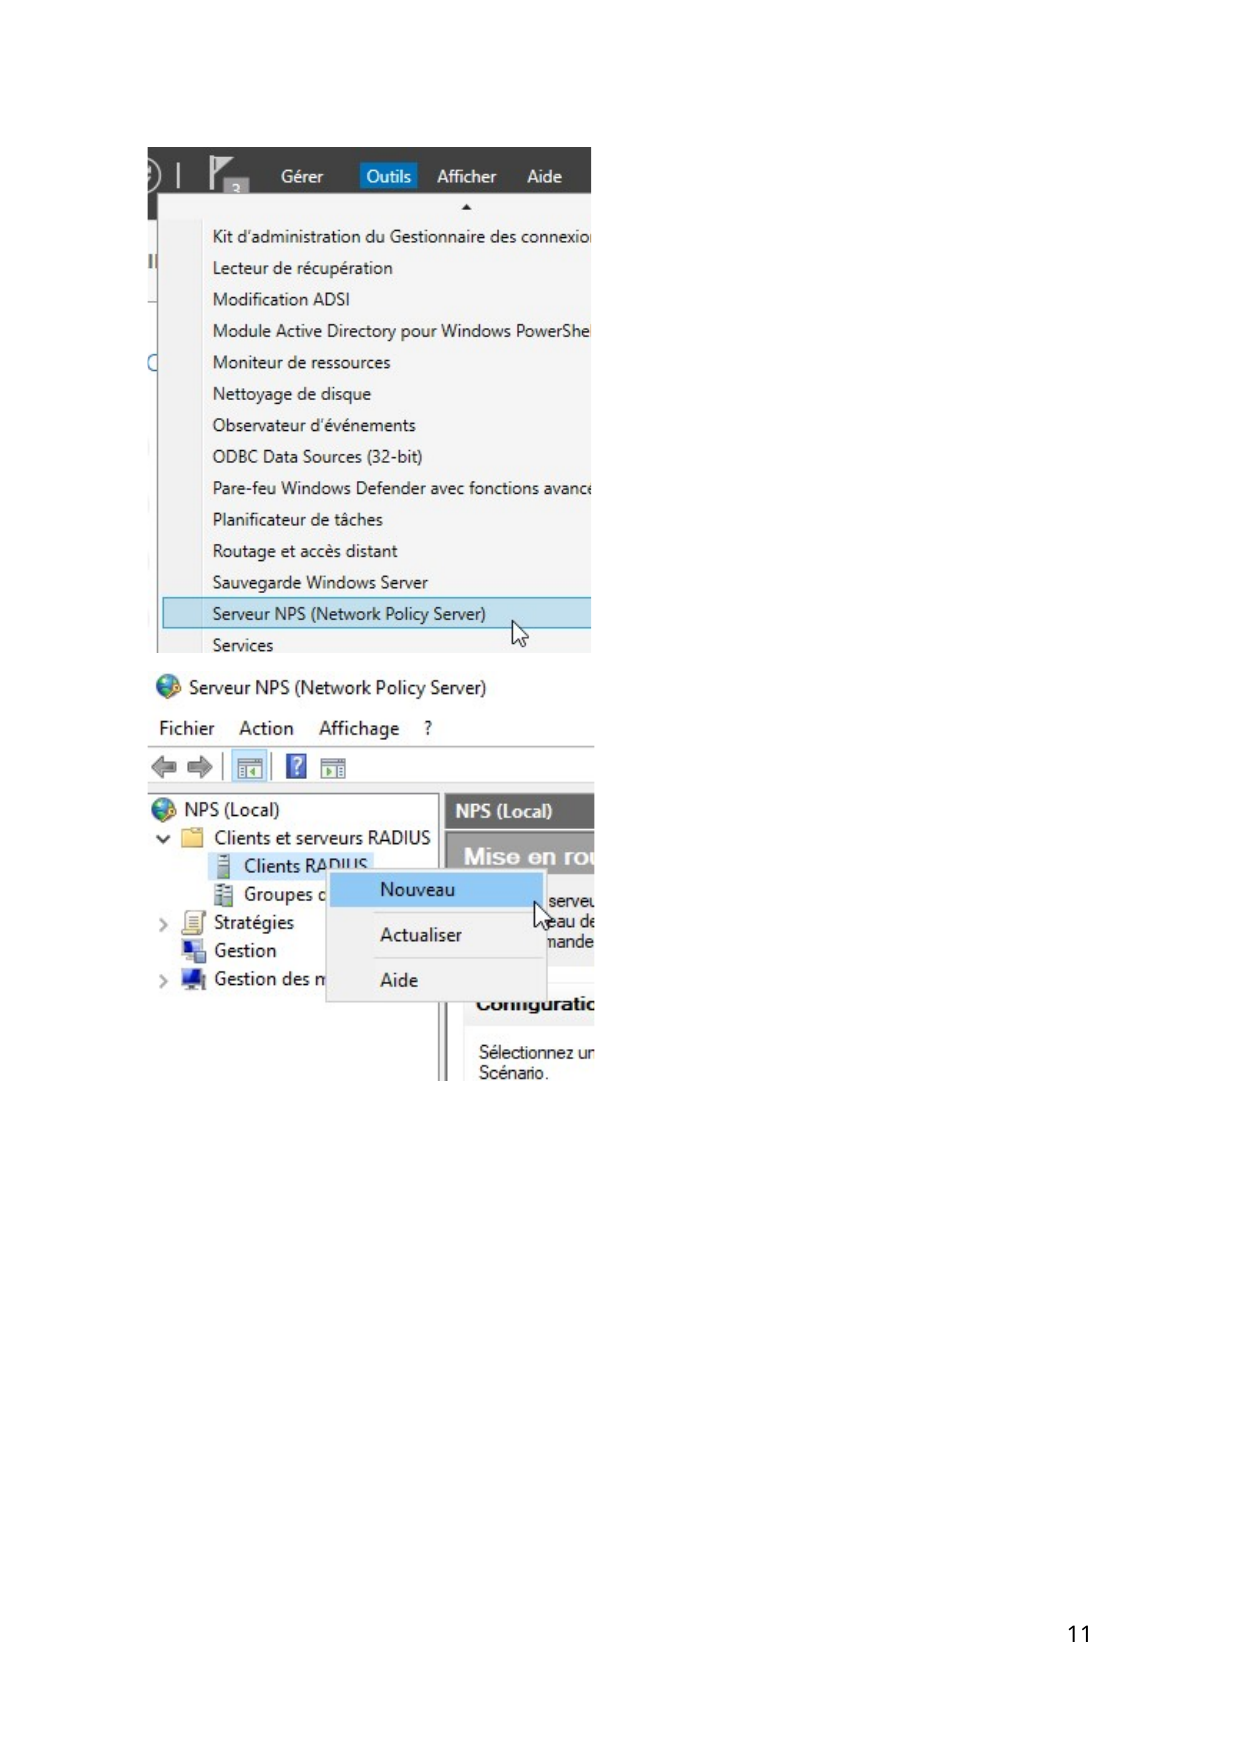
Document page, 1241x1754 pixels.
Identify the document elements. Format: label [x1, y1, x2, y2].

picture [147, 671, 595, 1081]
picture [147, 147, 592, 653]
